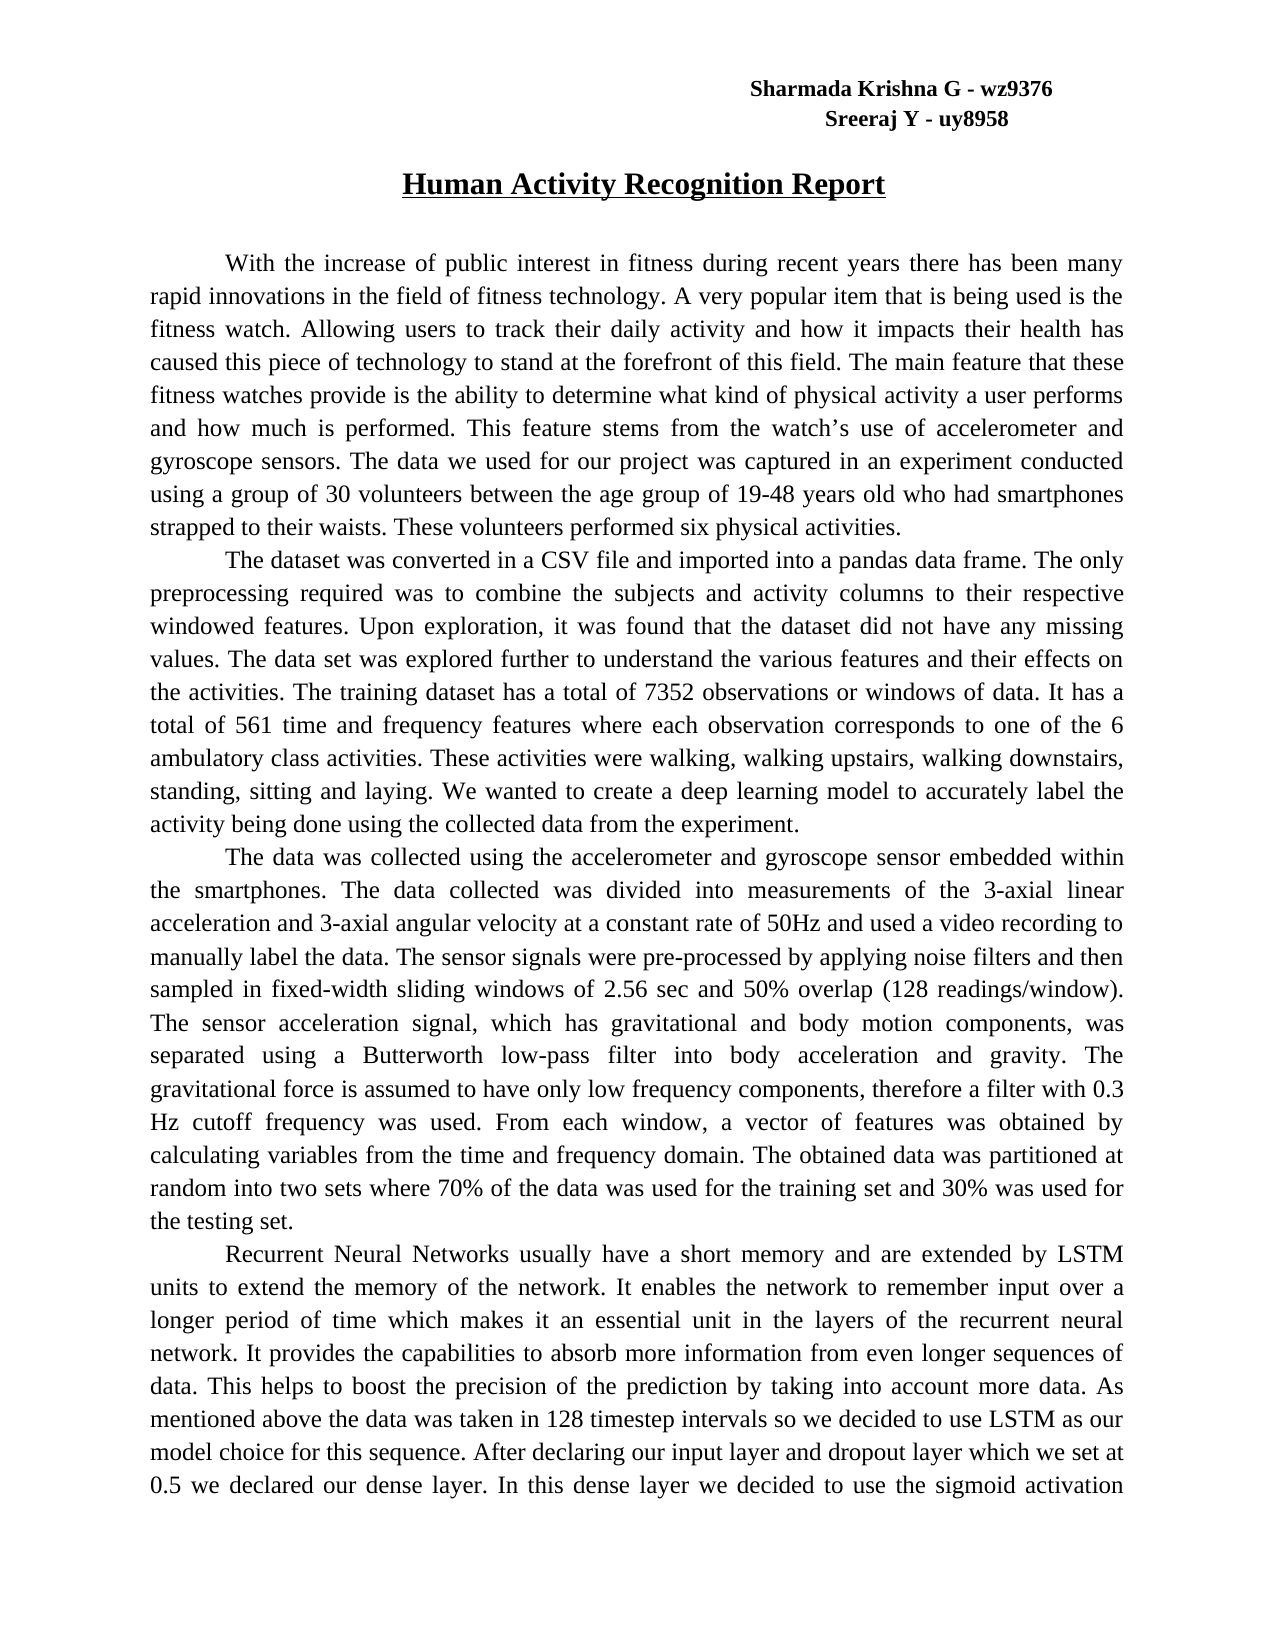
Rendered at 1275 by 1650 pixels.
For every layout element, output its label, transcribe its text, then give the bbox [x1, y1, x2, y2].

text The dataset was converted in a CSV file and imported into a pandas data frame. The only preprocessing required was to combine the subjects and activity columns to their respective windowed features. Upon exploration, it was found that the dataset did not have any missing values. The data set was explored further to understand the various features and their effects on the activities. The training dataset has a total of 7352 observations or windows of data. It has a total of 561 time and frequency features where each observation corresponds to one of the 6 ambulatory class activities. These activities were walking, walking upstairs, walking downstairs, standing, sitting and laying. We wanted to create a deep learning model to accurately label the activity being done using the collected data from the experiment. [150, 545, 1125, 838]
text With the increase of public interest in fitness during recent years there has been many rapid innovations in the field of fitness technology. A very popular item that is being used is the fitness watch. Allowing users to track their daily activity and how it impacts their health has caused this piece of technology to stand at the forefront of this field. The main feature that these fitness watches provide is the ability to determine what kind of physical activity a user performs and how much is performed. This feature stems from the watch’s use of accelerometer and gyroscope sensors. The data we used for our project was captured in an experiment conducted using a group of 30 volunteers between the age group of 19-48 years old who had smartphones strapped to their waists. These volunteers performed six physical activities. [150, 248, 1125, 541]
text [150, 1239, 1125, 1499]
text Human Activity Recognition Report [150, 166, 1125, 202]
text The data was collected using the accelerometer and gyroscope sensor embedded within the smartphones. The data collected was divided into measurements of the 3-axial linear acceleration and 3-axial angular velocity at a constant rate of 50Hz and used a video recording to manually label the data. The sensor signals were pre-processed by applying noise filters and then sampled in fixed-width sliding windows of 2.56 sec and 50% overlap (128 readings/window). The sensor acceleration signal, which has gravitational and body motion components, was separated using a Butterworth low-pass filter into body acceleration and gravity. The gravitational force is assumed to have only low frequency components, therefore a filter with 0.3 Hz cutoff frequency was used. From each window, a vector of features was obtained by calculating variables from the time and frequency domain. The obtained data was partitioned at random into two sets where 70% of the data was used for the training set and 30% was used for the testing set. [150, 842, 1125, 1234]
